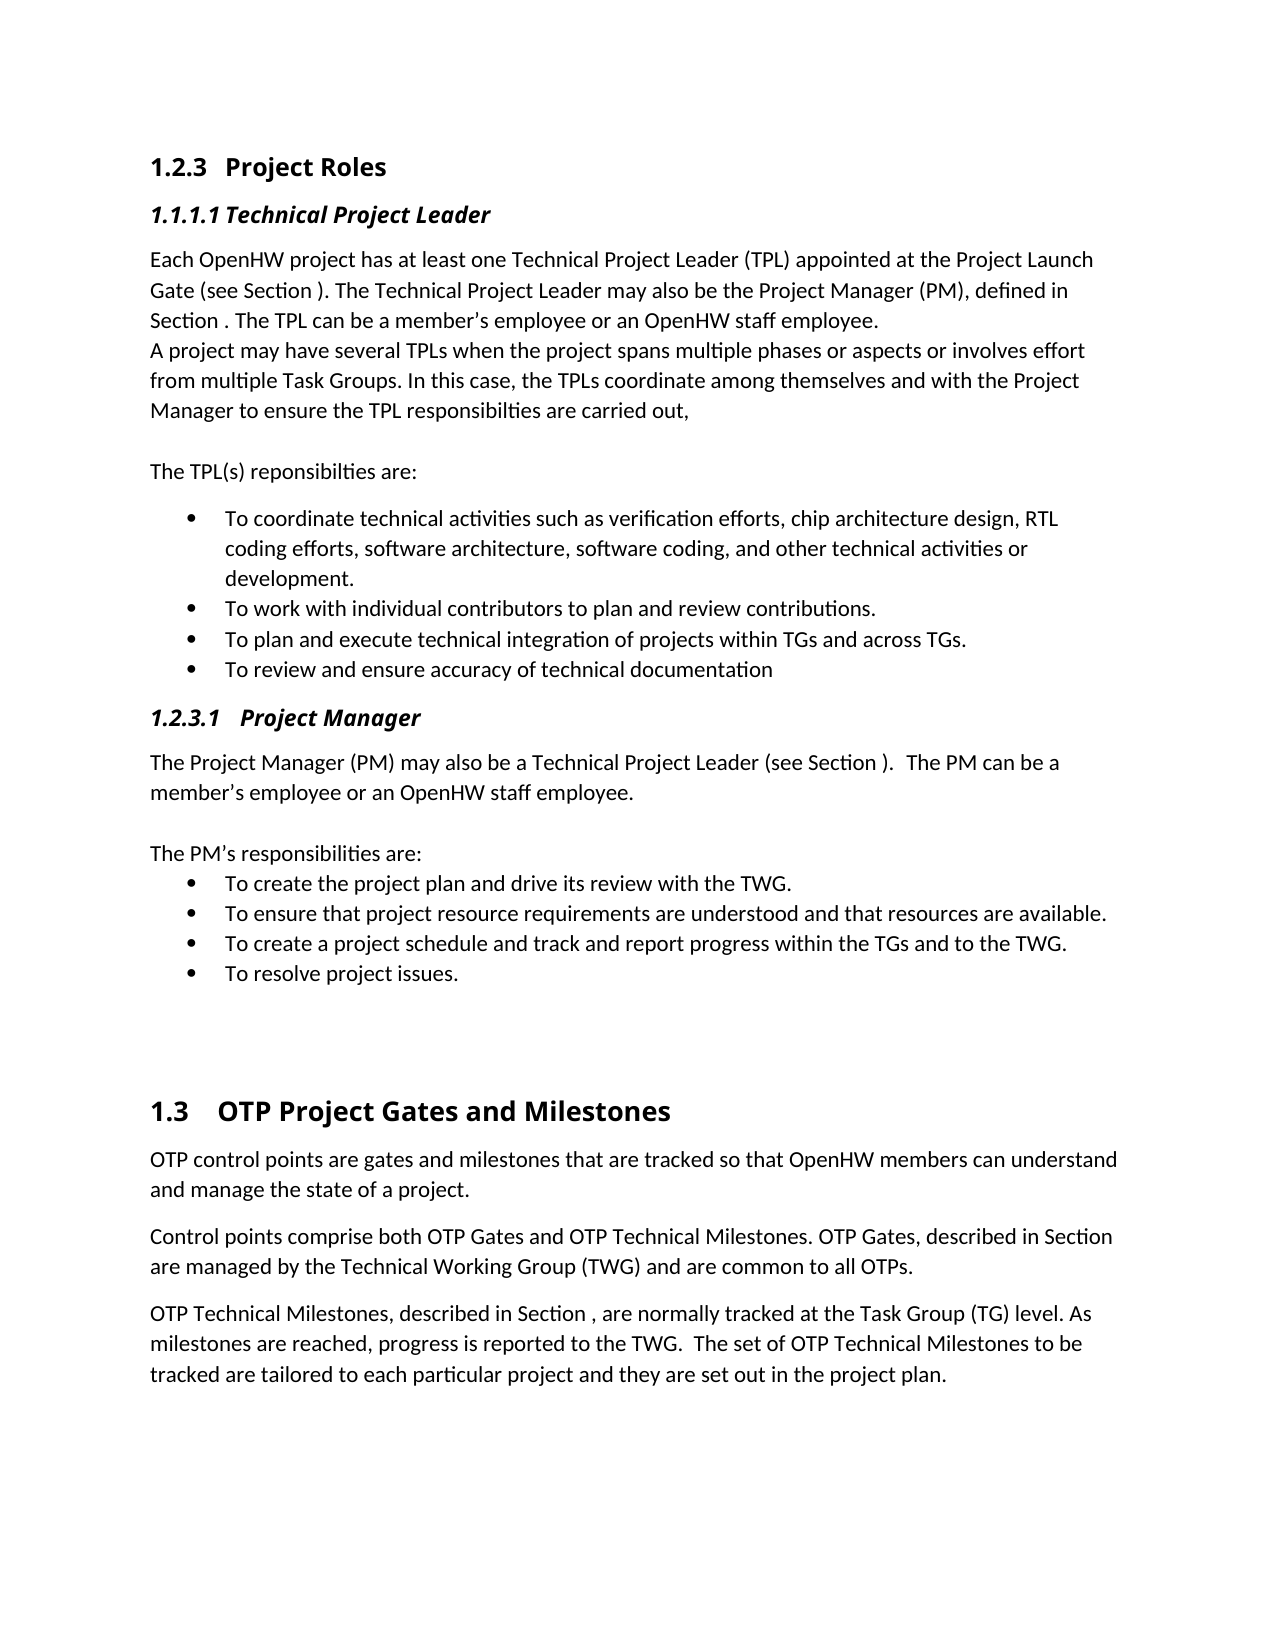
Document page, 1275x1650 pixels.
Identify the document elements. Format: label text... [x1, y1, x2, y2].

list To ensure that project resource requirements are understood and that resources are available. [187, 899, 1125, 927]
text The Project Manager (PM) may also be a Technical Project Leader (see Section 1.1.1.1). The PM can be a member’s employee or an OpenHW staff employee. [150, 748, 1125, 806]
list To create a project schedule and track and report progress within the TGs and to the TWG. [187, 929, 1125, 957]
subtitle Project Roles [150, 150, 1125, 184]
list To create the project plan and drive its review with the TWG. [187, 869, 1125, 897]
list To coordinate technical activities such as verification efforts, chip architecture design, RTL coding efforts, software architecture, software coding, and other technical activities or development. [187, 504, 1125, 592]
text The PM’s responsibilities are: [150, 839, 1125, 867]
list To work with individual contributors to plan and review contributions. [187, 594, 1125, 622]
text The TPL(s) reponsibilties are: [150, 457, 1125, 485]
text Control points comprise both OTP Gates and OTP Technical Milestones. OTP Gates, described in Section 1.3.1 are managed by the Technical Working Group (TWG) and are common to all OTPs. [150, 1222, 1125, 1280]
subtitle OTP Project Gates and Milestones [150, 1093, 1125, 1130]
text A project may have several TPLs when the project spans multiple phases or aspects or involves effort from multiple Task Groups. In this case, the TPLs coordinate among themselves and with the Project Manager to ensure the TPL responsibilties are carried out, [150, 336, 1125, 424]
list To resolve project issues. [187, 959, 1125, 987]
subtitle Project Manager [150, 702, 1125, 733]
text OTP control points are gates and milestones that are tracked so that OpenHW members can understand and manage the state of a project. [150, 1145, 1125, 1203]
text Each OpenHW project has at least one Technical Project Leader (TPL) appointed at the Project Launch Gate (see Section 1.3.1.1). The Technical Project Leader may also be the Project Manager (PM), defined in Section 1.1.1.2. The TPL can be a member’s employee or an OpenHW staff employee. [150, 246, 1125, 334]
text OTP Technical Milestones, described in Section 1.3.2, are normally tracked at the Task Group (TG) level. As milestones are reached, progress is reported to the TWG. The set of OTP Technical Milestones to be tracked are tailored to each particular project and they are set out in the project plan. [150, 1299, 1125, 1388]
list To plan and execute technical integration of projects within TGs and across TGs. [187, 625, 1125, 653]
subtitle Technical Project Leader [150, 199, 1125, 231]
list To review and ensure accuracy of technical documentation [187, 655, 1125, 683]
